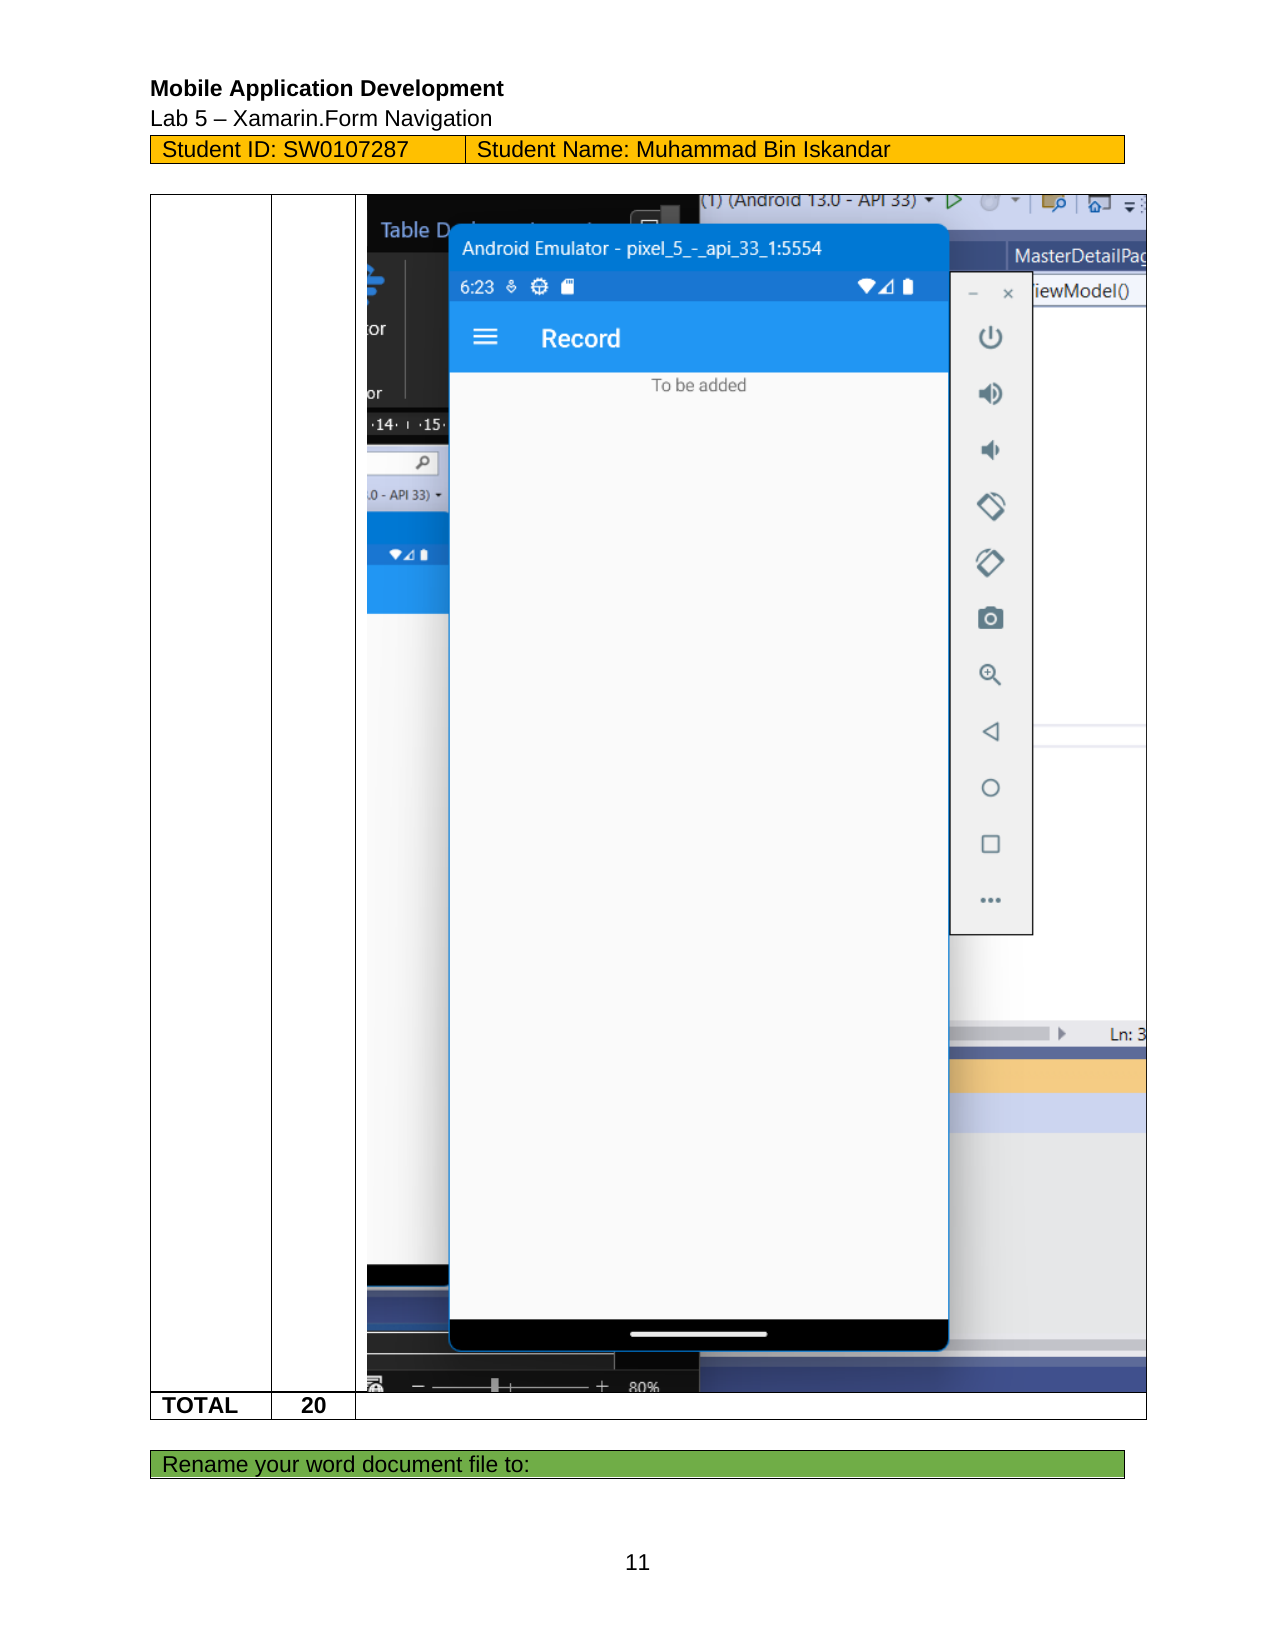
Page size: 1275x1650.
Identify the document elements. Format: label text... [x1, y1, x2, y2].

table_cell [356, 1393, 1146, 1419]
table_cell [151, 195, 271, 1391]
picture [367, 195, 1147, 1392]
table_cell TOTAL [151, 1393, 271, 1419]
table_cell 5 [272, 195, 355, 1391]
table_cell 20 [272, 1393, 355, 1419]
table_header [151, 1451, 1124, 1477]
table_cell [356, 195, 367, 1391]
